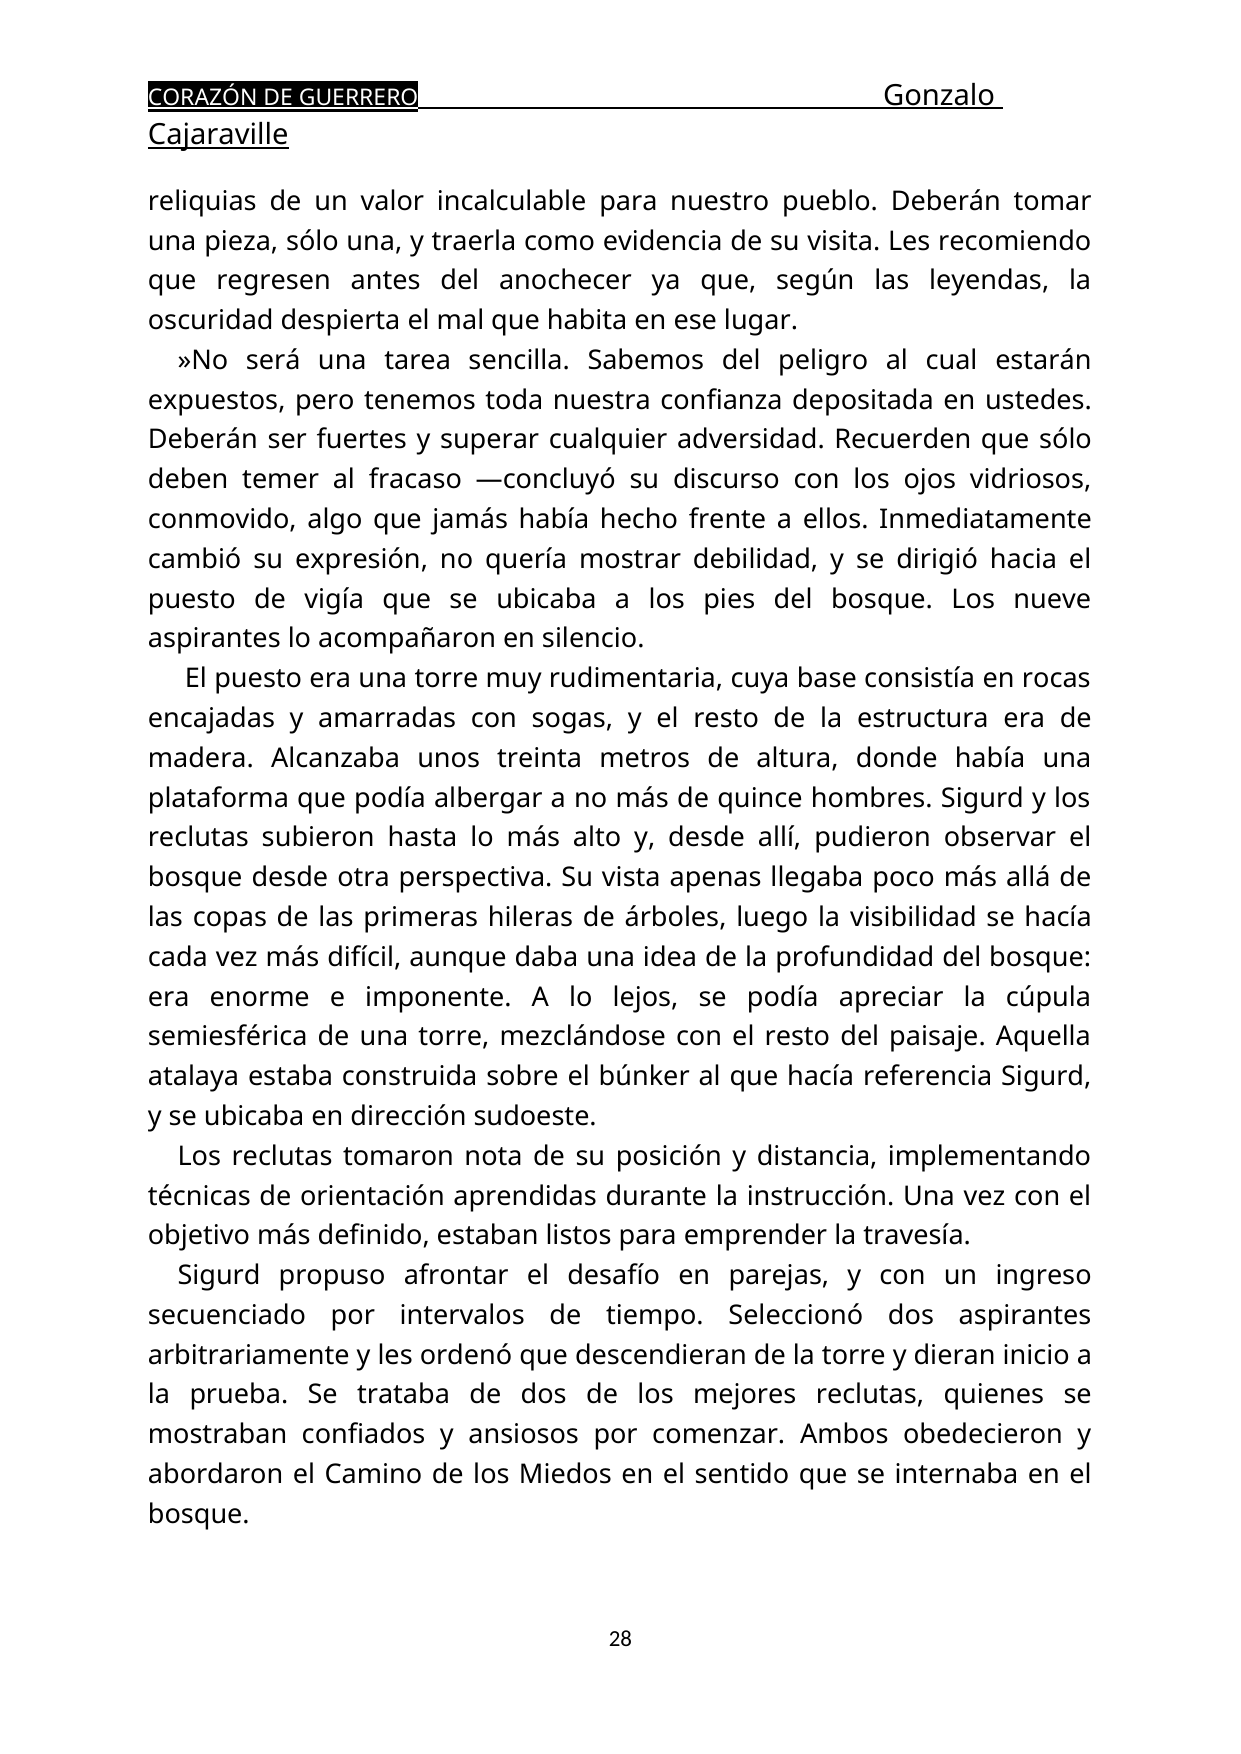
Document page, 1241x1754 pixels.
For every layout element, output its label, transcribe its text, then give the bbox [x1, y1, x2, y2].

text El puesto era una torre muy rudimentaria, cuya base consistía en rocas encajadas y amarradas con sogas, y el resto de la estructura era de madera. Alcanzaba unos treinta metros de altura, donde había una plataforma que podía albergar a no más de quince hombres. Sigurd y los reclutas subieron hasta lo más alto y, desde allí, pudieron observar el bosque desde otra perspectiva. Su vista apenas llegaba poco más allá de las copas de las primeras hileras de árboles, luego la visibilidad se hacía cada vez más difícil, aunque daba una idea de la profundidad del bosque: era enorme e imponente. A lo lejos, se podía apreciar la cúpula semiesférica de una torre, mezclándose con el resto del paisaje. Aquella atalaya estaba construida sobre el búnker al que hacía referencia Sigurd, y se ubicaba en dirección sudoeste. [148, 659, 1092, 1133]
text Los reclutas tomaron nota de su posición y distancia, implementando técnicas de orientación aprendidas durante la instrucción. Una vez con el objetivo más definido, estaban listos para emprender la travesía. [148, 1136, 1092, 1253]
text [148, 181, 1092, 337]
text Sigurd propuso afrontar el desafío en parejas, y con un ingreso secuenciado por intervalos de tiempo. Seleccionó dos aspirantes arbitrariamente y les ordenó que descendieran de la torre y dieran inicio a la prueba. Se trataba de dos de los mejores reclutas, quienes se mostraban confiados y ansiosos por comenzar. Ambos obedecieron y abordaron el Camino de los Miedos en el sentido que se internaba en el bosque. [148, 1256, 1092, 1531]
text »No será una tarea sencilla. Sabemos del peligro al cual estarán expuestos, pero tenemos toda nuestra confianza depositada en ustedes. Deberán ser fuertes y superar cualquier adversidad. Recuerden que sólo deben temer al fracaso —concluyó su discurso con los ojos vidriosos, conmovido, algo que jamás había hecho frente a ellos. Inmediatamente cambió su expresión, no quería mostrar debilidad, y se dirigió hacia el puesto de vigía que se ubicaba a los pies del bosque. Los nueve aspirantes lo acompañaron en silencio. [148, 340, 1092, 656]
